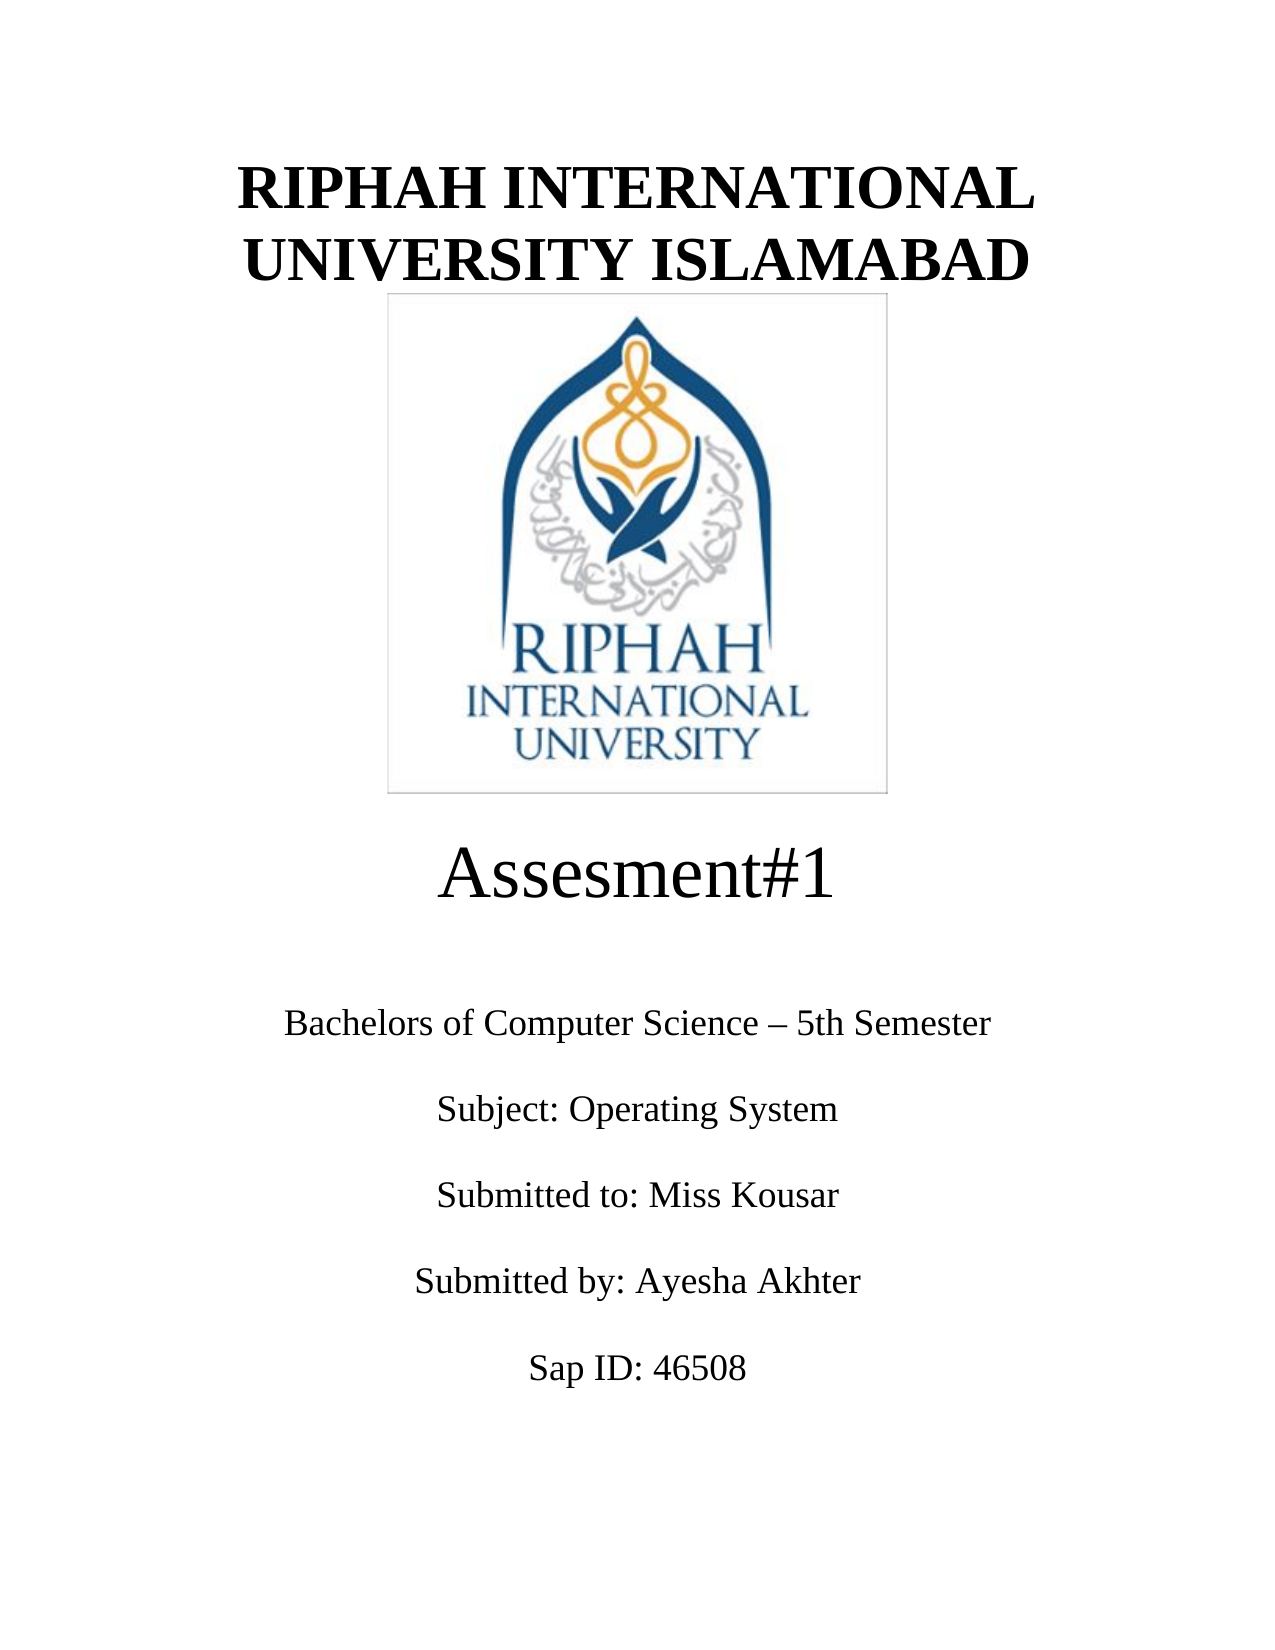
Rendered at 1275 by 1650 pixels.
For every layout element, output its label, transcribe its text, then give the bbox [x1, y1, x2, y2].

picture [387, 293, 888, 794]
text Submitted by: Ayesha Akhter [150, 1259, 1125, 1302]
text Subject: Operating System [150, 1086, 1125, 1129]
text Bachelors of Computer Science – 5th Semester [150, 1000, 1125, 1043]
text RIPHAH INTERNATIONAL UNIVERSITY ISLAMABAD [150, 150, 1125, 294]
text Sap ID: 46508 [150, 1345, 1125, 1388]
text Submitted to: Miss Kousar [150, 1172, 1125, 1216]
text Assesment#1 [150, 827, 1125, 914]
